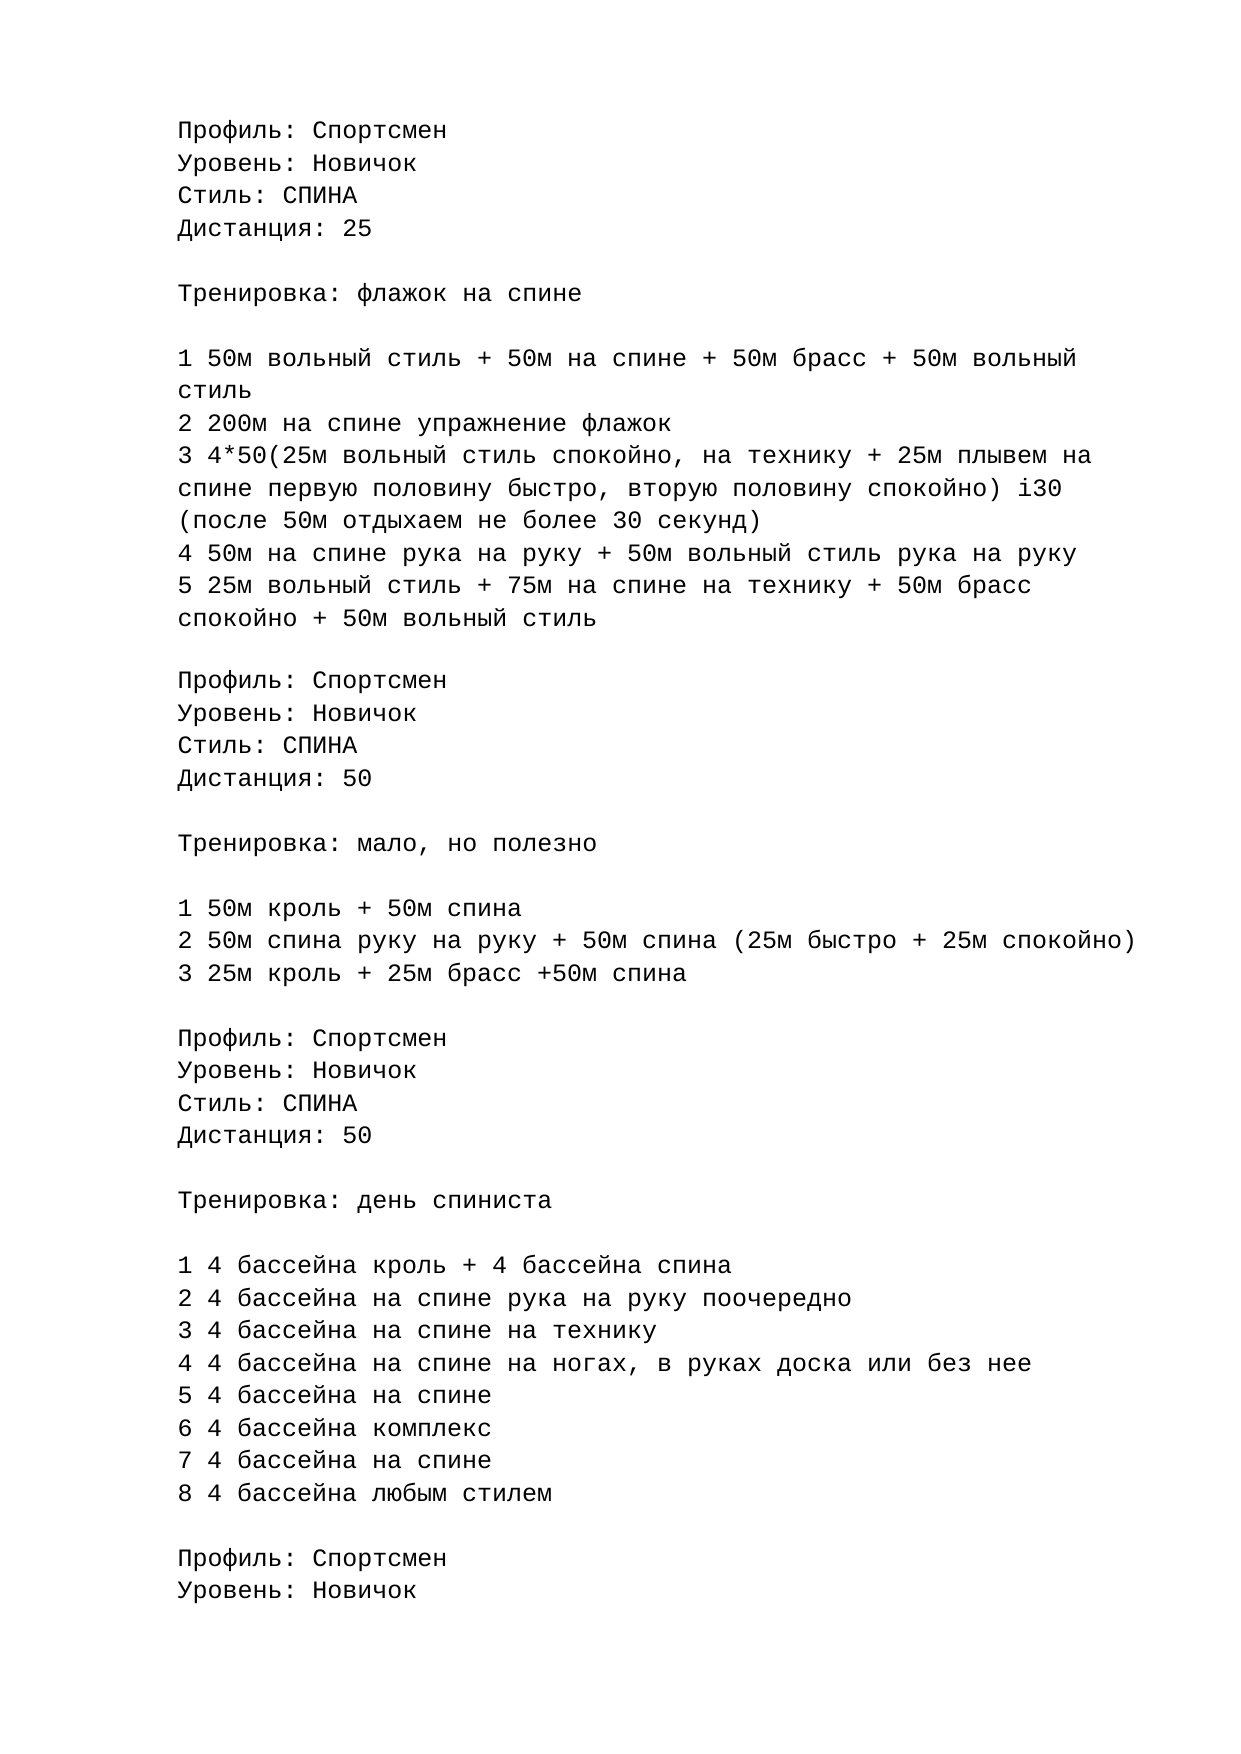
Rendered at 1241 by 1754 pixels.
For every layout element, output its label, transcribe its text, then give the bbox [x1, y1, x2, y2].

text 2 4 бассейна на спине рука на руку поочередно [177, 1285, 1152, 1314]
text Профиль: Спортсмен [177, 1025, 1152, 1054]
text 5 25м вольный стиль + 75м на спине на технику + 50м брасс спокойно + 50м вольный стиль [177, 573, 1152, 634]
text Стиль: СПИНА [177, 733, 1152, 761]
text Стиль: СПИНА [177, 1090, 1152, 1119]
text 1 50м вольный стиль + 50м на спине + 50м брасс + 50м вольный стиль [177, 346, 1152, 406]
text Уровень: Новичок [177, 700, 1152, 729]
text Профиль: Спортсмен [177, 1545, 1152, 1574]
text 4 4 бассейна на спине на ногах, в руках доска или без нее [177, 1350, 1152, 1379]
text Стиль: СПИНА [177, 183, 1152, 211]
text 2 50м спина руку на руку + 50м спина (25м быстро + 25м спокойно) [177, 928, 1152, 956]
text Уровень: Новичок [177, 151, 1152, 179]
text Дистанция: 50 [177, 1123, 1152, 1151]
text Уровень: Новичок [177, 1578, 1152, 1606]
text Тренировка: день спиниста [177, 1188, 1152, 1216]
text 1 4 бассейна кроль + 4 бассейна спина [177, 1253, 1152, 1281]
text Профиль: Спортсмен [177, 668, 1152, 696]
text Тренировка: флажок на спине [177, 281, 1152, 309]
text 7 4 бассейна на спине [177, 1448, 1152, 1476]
text 3 4*50(25м вольный стиль спокойно, на технику + 25м плывем на спине первую половину быстро, вторую половину спокойно) i30 (после 50м отдыхаем не более 30 секунд) [177, 443, 1152, 536]
text 5 4 бассейна на спине [177, 1383, 1152, 1411]
text 1 50м кроль + 50м спина [177, 895, 1152, 924]
text Профиль: Спортсмен [177, 118, 1152, 146]
text 3 4 бассейна на спине на технику [177, 1318, 1152, 1346]
text Тренировка: мало, но полезно [177, 830, 1152, 859]
text Дистанция: 50 [177, 765, 1152, 794]
text 6 4 бассейна комплекс [177, 1415, 1152, 1444]
text 2 200м на спине упражнение флажок [177, 411, 1152, 439]
text Дистанция: 25 [177, 216, 1152, 244]
text 3 25м кроль + 25м брасс +50м спина [177, 960, 1152, 989]
text Уровень: Новичок [177, 1058, 1152, 1086]
text 8 4 бассейна любым стилем [177, 1480, 1152, 1509]
text 4 50м на спине рука на руку + 50м вольный стиль рука на руку [177, 541, 1152, 569]
